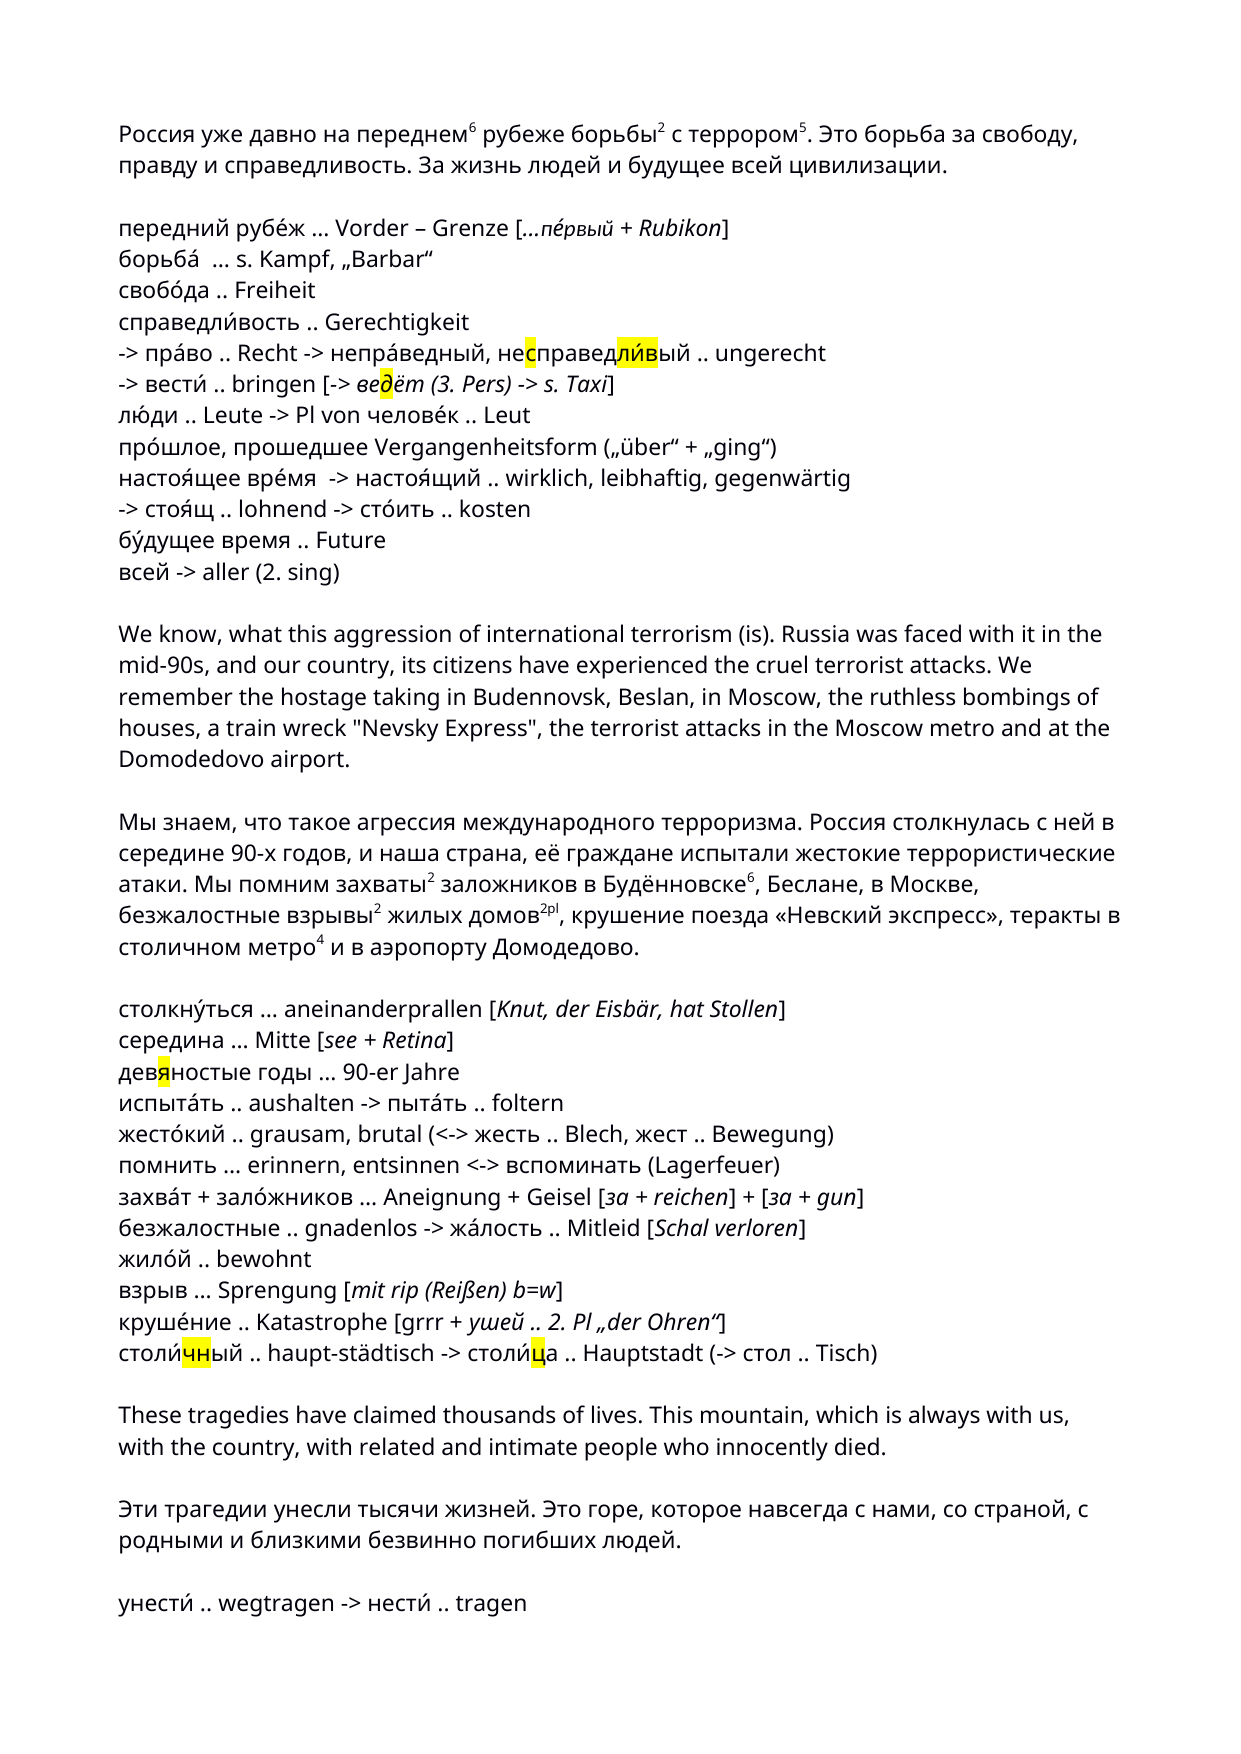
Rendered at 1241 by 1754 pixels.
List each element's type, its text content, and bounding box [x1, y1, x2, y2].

text Мы знаем, что такое агрессия международного терроризма. Россия столкнулась с ней в середине 90-х годов, и наша страна, её граждане испытали жестокие террористические атаки. Мы помним захваты2 заложников в Будённовске6, Беслане, в Москве, безжалостные взрывы2 жилых домов2pl, крушение поезда «Невский экспресс», теракты в столичном метро4 и в аэропорту Домодедово. [118, 806, 1122, 962]
text захва́т + зало́жников … Aneignung + Geisel [за + reichen] + [за + gun] [118, 1181, 1122, 1212]
text взрыв … Sprengung [mit rip (Reißen) b=w] [118, 1274, 1122, 1306]
text девяностые годы … 90-er Jahre [170, 1056, 1122, 1087]
text столкну́ться … aneinanderprallen [Knut, der Eisbär, hat Stollen] [118, 993, 1122, 1024]
text These tragedies have claimed thousands of lives. This mountain, which is always with us, with the country, with related and intimate people who innocently died. [118, 1399, 1122, 1462]
text борьба́ … s. Kampf, „Barbar“ [118, 243, 1122, 274]
text -> пра́во .. Recht -> непра́ведный, несправедли́вый .. ungerecht [658, 337, 1122, 368]
text лю́ди .. Leute -> Pl von челове́к .. Leut [118, 399, 1122, 431]
text помнить … erinnern, entsinnen <-> вспоминать (Lagerfeuer) [118, 1149, 1122, 1181]
text середина … Mitte [see + Retina] [118, 1024, 1122, 1056]
text -> вести́ .. bringen [-> ведёт (3. Pers) -> s. Taxi] [393, 368, 1122, 399]
text Россия уже давно на переднем6 рубеже борьбы2 с террором5. Это борьба за свободу, правду и справедливость. За жизнь людей и будущее всей цивилизации. [118, 118, 1122, 181]
text безжалостные .. gnadenlos -> жа́лость .. Mitleid [Schal verloren] [118, 1212, 1122, 1243]
text -> пра́во .. Recht -> непра́ведный, несправедли́вый .. ungerecht [118, 337, 525, 368]
text про́шлое, прошедшее Vergangenheitsform („über“ + „ging“) [118, 431, 1122, 462]
text We know, what this aggression of international terrorism (is). Russia was faced with it in the mid-90s, and our country, its citizens have experienced the cruel terrorist attacks. We remember the hostage taking in Budennovsk, Beslan, in Moscow, the ruthless bombings of houses, a train wreck "Nevsky Express", the terrorist attacks in the Moscow metro and at the Domodedovo airport. [118, 618, 1122, 774]
text бу́дущее время .. Future [118, 524, 1122, 556]
text свобо́да .. Freiheit [118, 274, 1122, 306]
text столи́чный .. haupt-städtisch -> столи́ца .. Hauptstadt (-> стол .. Tisch) [545, 1337, 1122, 1368]
text жило́й .. bewohnt [118, 1243, 1122, 1274]
text всей -> aller (2. sing) [118, 556, 1122, 587]
text Эти трагедии унесли тысячи жизней. Это горе, которое навсегда с нами, со страной, с родными и близкими безвинно погибших людей. [118, 1493, 1122, 1556]
text -> вести́ .. bringen [-> ведёт (3. Pers) -> s. Taxi] [118, 368, 380, 399]
text испыта́ть .. aushalten -> пыта́ть .. foltern [118, 1087, 1122, 1118]
text настоя́щее вре́мя -> настоя́щий .. wirklich, leibhaftig, gegenwärtig [118, 462, 1122, 493]
text -> стоя́щ .. lohnend -> сто́ить .. kosten [118, 493, 1122, 524]
text столи́чный .. haupt-städtisch -> столи́ца .. Hauptstadt (-> стол .. Tisch) [211, 1337, 531, 1368]
text справедли́вость .. Gerechtigkeit [118, 306, 1122, 337]
text жесто́кий .. grausam, brutal (<-> жесть .. Blech, жест .. Bewegung) [118, 1118, 1122, 1149]
text унести́ .. wegtragen -> нести́ .. tragen [118, 1587, 1122, 1618]
text передний рубе́ж … Vorder – Grenze […пе́рвый + Rubikon] [118, 212, 1122, 243]
text круше́ние .. Katastrophe [grrr + ушей .. 2. Pl „der Ohren“] [118, 1306, 1122, 1337]
